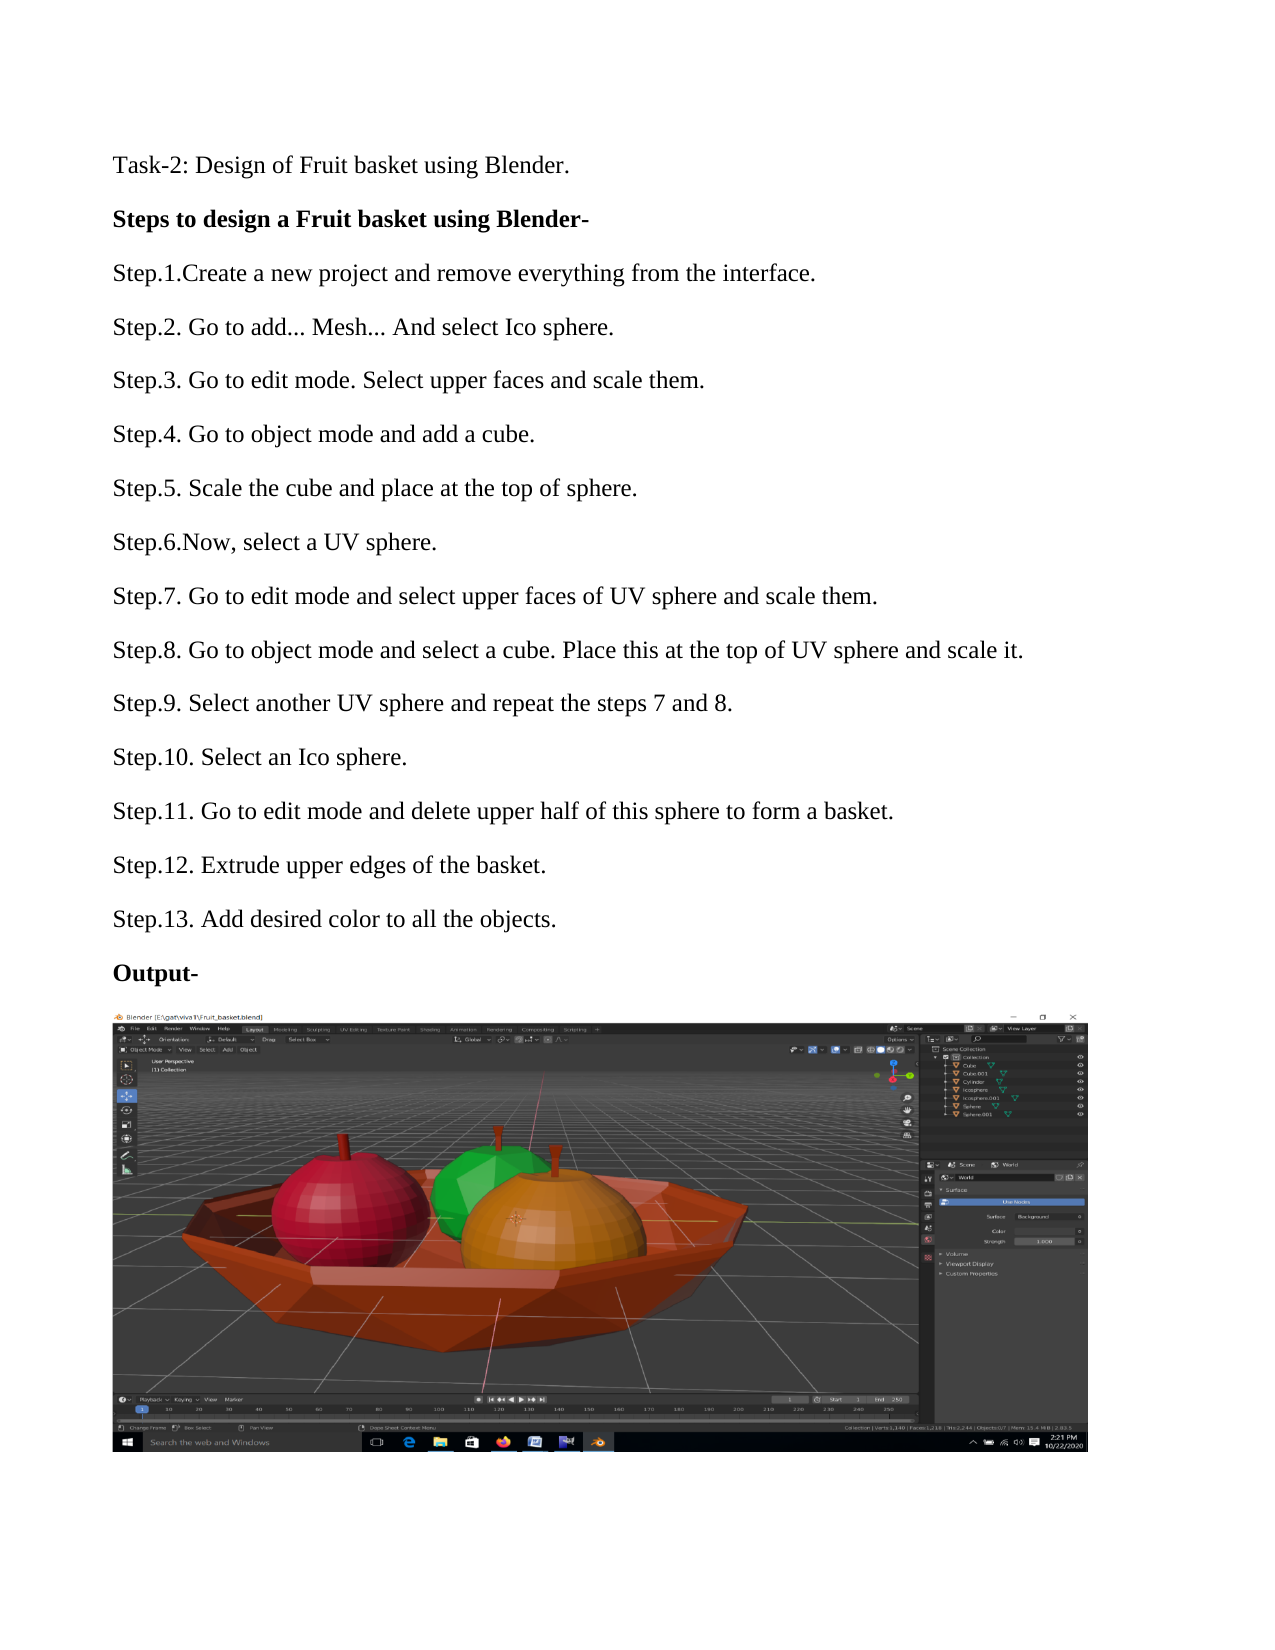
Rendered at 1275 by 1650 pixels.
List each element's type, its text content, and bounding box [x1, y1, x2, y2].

text Step.9. Select another UV sphere and repeat the steps 7 and 8. [112, 688, 1162, 717]
text Step.3. Go to edit mode. Select upper faces and scale them. [112, 365, 1162, 394]
text Step.12. Extrude upper edges of the basket. [112, 850, 1162, 879]
text Steps to design a Fruit basket using Blender- [112, 204, 1162, 233]
text Step.1.Create a new project and remove everything from the interface. [112, 258, 1162, 286]
picture [112, 1011, 1088, 1452]
text Step.13. Add desired color to all the objects. [112, 904, 1162, 933]
text Step.6.Now, select a UV sphere. [112, 527, 1162, 556]
text Step.4. Go to object mode and add a cube. [112, 419, 1162, 448]
text Step.10. Select an Ico sphere. [112, 742, 1162, 771]
text Step.8. Go to object mode and select a cube. Place this at the top of UV sphere and scale it. [112, 635, 1162, 663]
text Step.2. Go to add... Mesh... And select Ico sphere. [112, 312, 1162, 340]
text Step.5. Scale the cube and place at the top of sphere. [112, 473, 1162, 502]
text Task-2: Design of Fruit basket using Blender. [112, 150, 1162, 179]
text Output- [112, 958, 1162, 987]
text Step.11. Go to edit mode and delete upper half of this sphere to form a basket. [112, 796, 1162, 825]
text Step.7. Go to edit mode and select upper faces of UV sphere and scale them. [112, 581, 1162, 609]
